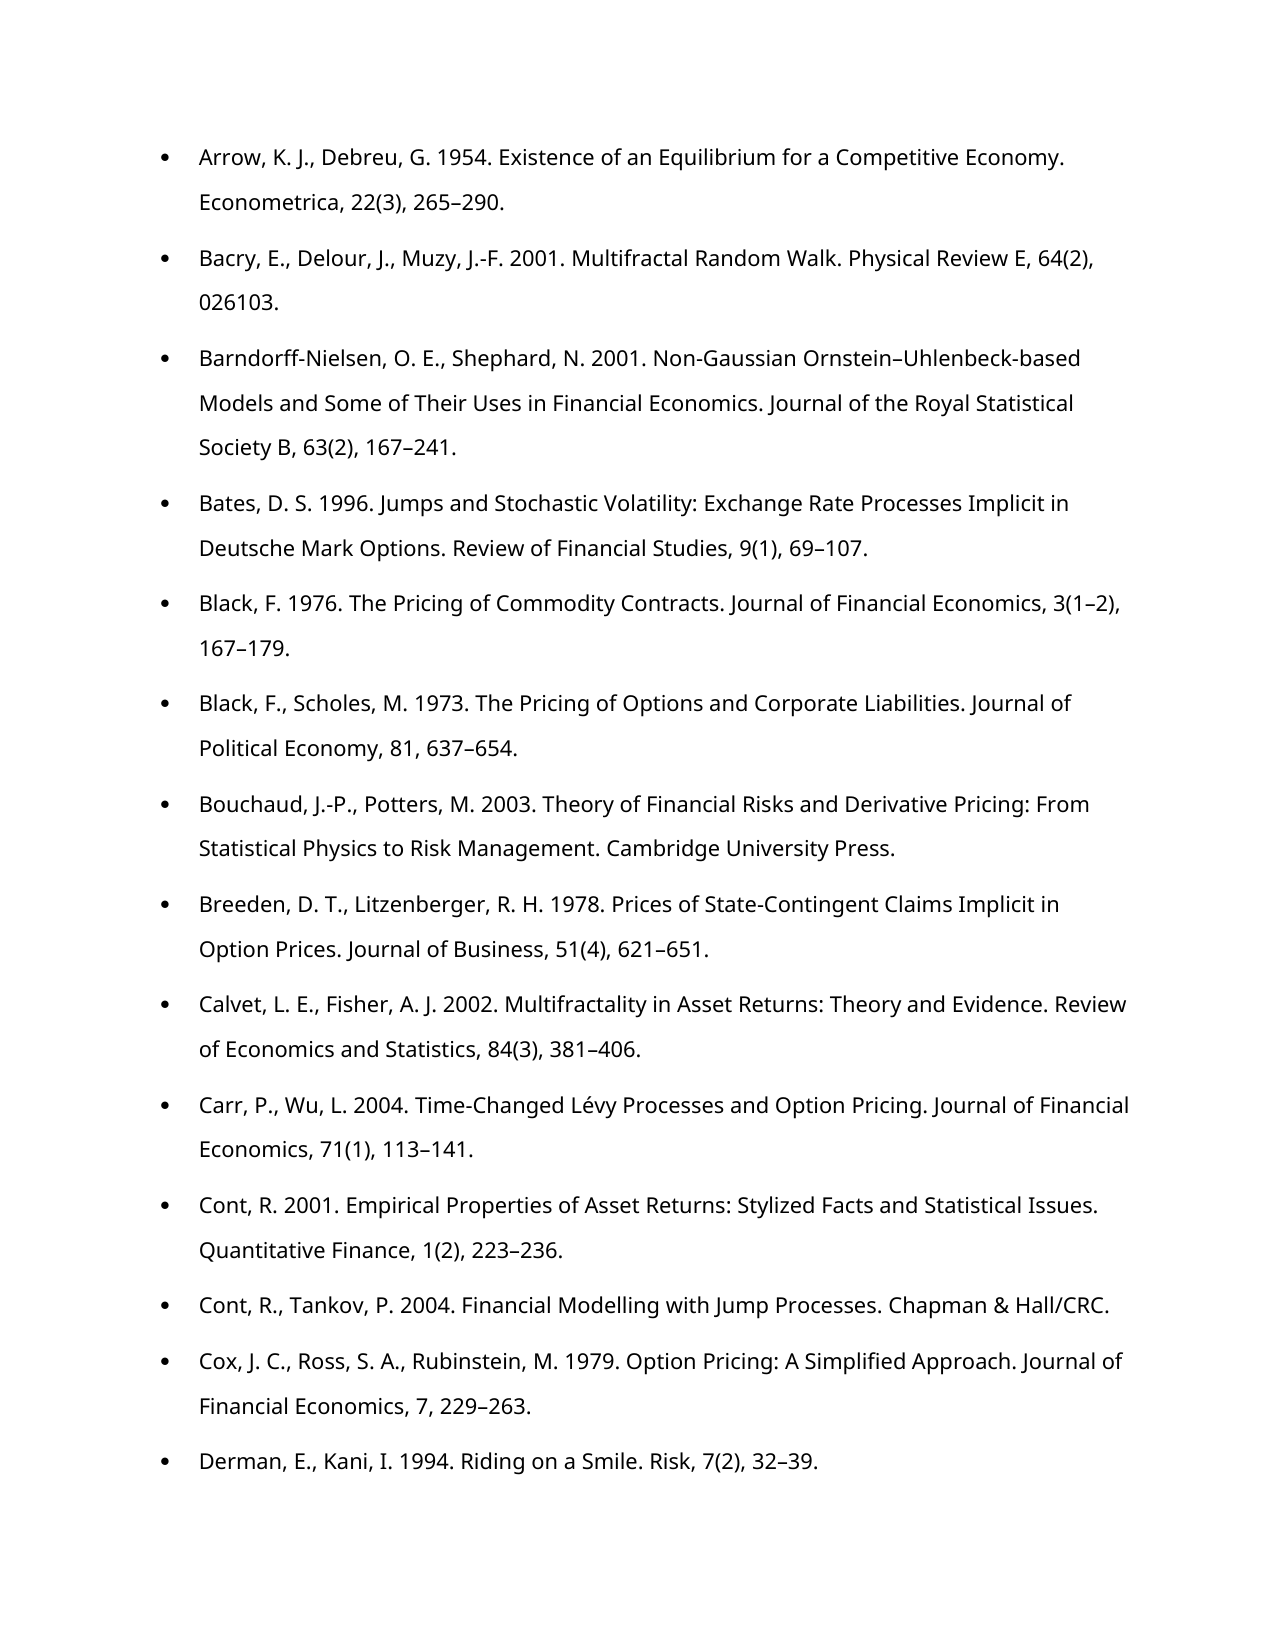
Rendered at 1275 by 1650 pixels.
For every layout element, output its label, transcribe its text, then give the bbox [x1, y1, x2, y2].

list Bacry, E., Delour, J., Muzy, J.-F. 2001. Multifractal Random Walk. Physical Review E, 64(2), 026103. [161, 242, 1133, 317]
list Derman, E., Kani, I. 1994. Riding on a Smile. Risk, 7(2), 32–39. [161, 1446, 1133, 1476]
list Carr, P., Wu, L. 2004. Time-Changed Lévy Processes and Option Pricing. Journal of Financial Economics, 71(1), 113–141. [161, 1090, 1133, 1164]
list Cont, R. 2001. Empirical Properties of Asset Returns: Stylized Facts and Statistical Issues. Quantitative Finance, 1(2), 223–236. [161, 1190, 1133, 1264]
list Bates, D. S. 1996. Jumps and Stochastic Volatility: Exchange Rate Processes Implicit in Deutsche Mark Options. Review of Financial Studies, 9(1), 69–107. [161, 488, 1133, 562]
list Arrow, K. J., Debreu, G. 1954. Existence of an Equilibrium for a Competitive Economy. Econometrica, 22(3), 265–290. [161, 142, 1133, 217]
list Black, F., Scholes, M. 1973. The Pricing of Options and Corporate Liabilities. Journal of Political Economy, 81, 637–654. [161, 688, 1133, 763]
list Cox, J. C., Ross, S. A., Rubinstein, M. 1979. Option Pricing: A Simplified Approach. Journal of Financial Economics, 7, 229–263. [161, 1346, 1133, 1420]
list Black, F. 1976. The Pricing of Commodity Contracts. Journal of Financial Economics, 3(1–2), 167–179. [161, 588, 1133, 663]
list Cont, R., Tankov, P. 2004. Financial Modelling with Jump Processes. Chapman & Hall/CRC. [161, 1290, 1133, 1320]
list Calvet, L. E., Fisher, A. J. 2002. Multifractality in Asset Returns: Theory and Evidence. Review of Economics and Statistics, 84(3), 381–406. [161, 989, 1133, 1064]
list Bouchaud, J.-P., Potters, M. 2003. Theory of Financial Risks and Derivative Pricing: From Statistical Physics to Risk Management. Cambridge University Press. [161, 789, 1133, 863]
list Barndorff-Nielsen, O. E., Shephard, N. 2001. Non-Gaussian Ornstein–Uhlenbeck-based Models and Some of Their Uses in Financial Economics. Journal of the Royal Statistical Society B, 63(2), 167–241. [161, 343, 1133, 462]
list Breeden, D. T., Litzenberger, R. H. 1978. Prices of State‐Contingent Claims Implicit in Option Prices. Journal of Business, 51(4), 621–651. [161, 889, 1133, 963]
